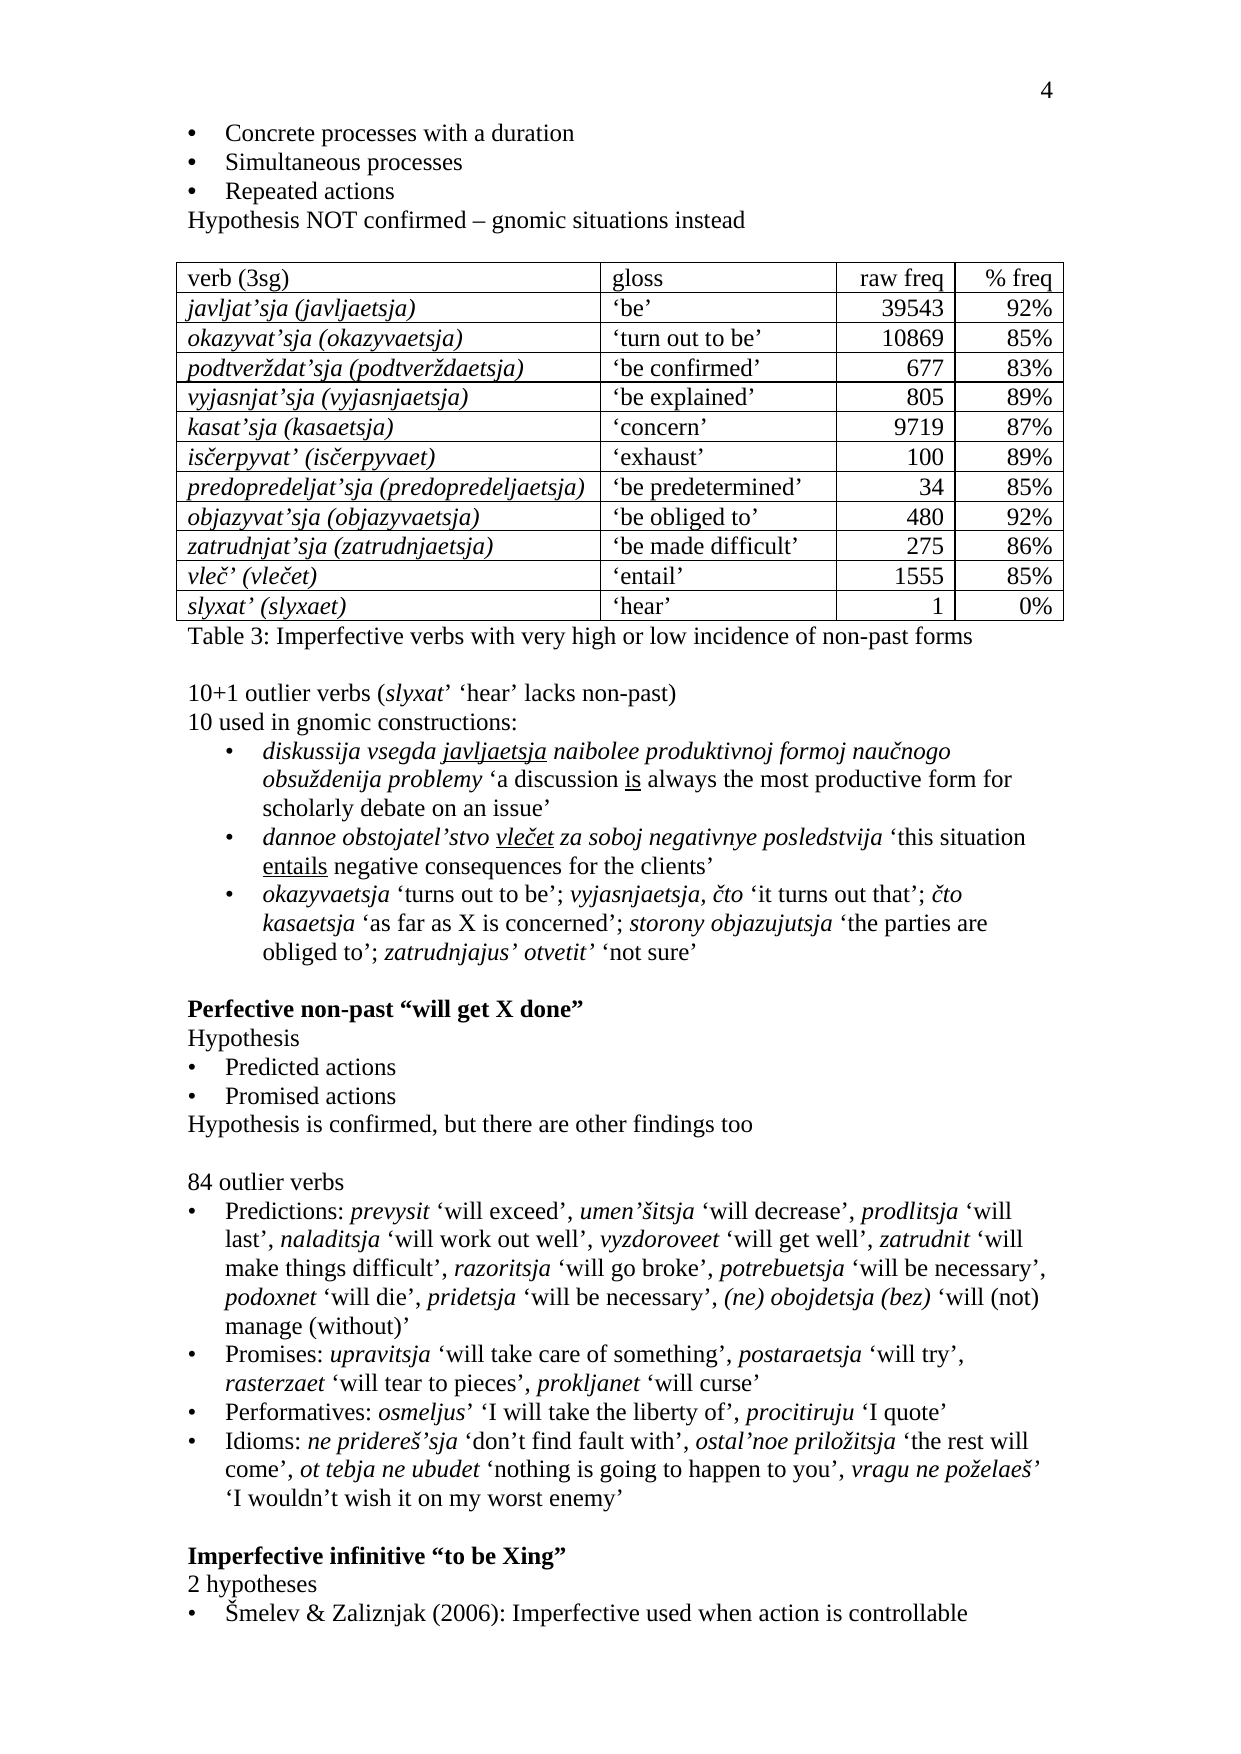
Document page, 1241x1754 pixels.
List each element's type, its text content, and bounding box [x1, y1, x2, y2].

text Hypothesis NOT confirmed – gnomic situations instead [187, 205, 1053, 233]
table_cell ‘be’ [601, 293, 836, 322]
table_cell ‘concern’ [601, 412, 836, 441]
table_cell ‘be predetermined’ [601, 472, 836, 501]
table_header raw freq [837, 263, 954, 292]
list Concrete processes with a duration [187, 118, 1053, 147]
table_cell kasat’sja (kasaetsja) [177, 412, 600, 441]
table_cell 805 [837, 383, 954, 411]
list Predictions: prevysit ‘will exceed’, umen’šitsja ‘will decrease’, prodlitsja ‘will last’, naladitsja ‘will work out well’, vyzdoroveet ‘will get well’, zatrudnit ‘will make things difficult’, razoritsja ‘will go broke’, potrebuetsja ‘will be necessary’, podoxnet ‘will die’, pridetsja ‘will be necessary’, (ne) obojdetsja (bez) ‘will (not) manage (without)’ [187, 1196, 1053, 1339]
table_cell ‘entail’ [601, 561, 836, 590]
table_cell ‘exhaust’ [601, 442, 836, 471]
list Idioms: ne pridereš’sja ‘don’t find fault with’, ostal’noe priložitsja ‘the rest will come’, ot tebja ne ubudet ‘nothing is going to happen to you’, vragu ne poželaeš’ ‘I wouldn’t wish it on my worst enemy’ [187, 1426, 1053, 1512]
table_cell javljat’sja (javljaetsja) [177, 293, 600, 322]
list Promises: upravitsja ‘will take care of something’, postaraetsja ‘will try’, rasterzaet ‘will tear to pieces’, prokljanet ‘will curse’ [187, 1339, 1053, 1397]
table_cell zatrudnjat’sja (zatrudnjaetsja) [177, 531, 600, 560]
table_cell 83% [956, 353, 1063, 381]
table_cell 1 [837, 591, 954, 620]
table_cell 87% [956, 412, 1063, 441]
text Hypothesis [187, 1023, 1053, 1052]
table_cell predopredeljat’sja (predopredeljaetsja) [177, 472, 600, 501]
text Hypothesis is confirmed, but there are other findings too [187, 1109, 1053, 1138]
list diskussija vsegda javljaetsja naibolee produktivnoj formoj naučnogo obsuždenija problemy ‘a discussion is always the most productive form for scholarly debate on an issue’ [225, 736, 1053, 822]
list Simultaneous processes [187, 147, 1053, 176]
text 2 hypotheses [187, 1569, 1053, 1598]
table_cell 10869 [837, 323, 954, 352]
text Table 3: Imperfective verbs with very high or low incidence of non-past forms [187, 621, 1053, 649]
table_cell 677 [837, 353, 954, 381]
table_cell 85% [956, 323, 1063, 352]
table_cell 100 [837, 442, 954, 471]
table_cell 275 [837, 531, 954, 560]
table_cell 86% [956, 531, 1063, 560]
table_cell ‘hear’ [601, 591, 836, 620]
table_cell slyxat’ (slyxaet) [177, 591, 600, 620]
table_cell vleč’ (vlečet) [177, 561, 600, 590]
text 10+1 outlier verbs (slyxat’ ‘hear’ lacks non-past) [187, 678, 1053, 707]
table_header % freq [956, 263, 1063, 292]
table_cell ‘be confirmed’ [601, 353, 836, 381]
text 10 used in gnomic constructions: [187, 707, 1053, 736]
table_cell 92% [956, 293, 1063, 322]
list Šmelev & Zaliznjak (2006): Imperfective used when action is controllable [187, 1598, 1053, 1627]
table_cell 85% [956, 561, 1063, 590]
list okazyvaetsja ‘turns out to be’; vyjasnjaetsja, čto ‘it turns out that’; čto kasaetsja ‘as far as X is concerned’; storony objazujutsja ‘the parties are obliged to’; zatrudnjajus’ otvetit’ ‘not sure’ [225, 879, 1053, 966]
table_cell vyjasnjat’sja (vyjasnjaetsja) [177, 383, 600, 411]
table_cell 89% [956, 383, 1063, 411]
list Promised actions [187, 1081, 1053, 1109]
table_cell ‘be obliged to’ [601, 502, 836, 530]
table_cell 1555 [837, 561, 954, 590]
table_cell ‘turn out to be’ [601, 323, 836, 352]
table_cell 0% [956, 591, 1063, 620]
table_cell okazyvat’sja (okazyvaetsja) [177, 323, 600, 352]
table_cell 85% [956, 472, 1063, 501]
table_cell ‘be explained’ [601, 383, 836, 411]
list Repeated actions [187, 176, 1053, 205]
table_cell 34 [837, 472, 954, 501]
list Performatives: osmeljus’ ‘I will take the liberty of’, procitiruju ‘I quote’ [187, 1397, 1053, 1426]
table_cell objazyvat’sja (objazyvaetsja) [177, 502, 600, 530]
table_cell 39543 [837, 293, 954, 322]
table_cell ‘be made difficult’ [601, 531, 836, 560]
list dannoe obstojatel’stvo vlečet za soboj negativnye posledstvija ‘this situation entails negative consequences for the clients’ [225, 822, 1053, 879]
list Predicted actions [187, 1052, 1053, 1081]
table_cell 92% [956, 502, 1063, 530]
table_header gloss [601, 263, 836, 292]
text 84 outlier verbs [187, 1167, 1053, 1196]
table_cell 9719 [837, 412, 954, 441]
table_cell podtverždat’sja (podtverždaetsja) [177, 353, 600, 381]
text Imperfective infinitive “to be Xing” [187, 1541, 1053, 1569]
table_cell isčerpyvat’ (isčerpyvaet) [177, 442, 600, 471]
table_cell 89% [956, 442, 1063, 471]
text Perfective non-past “will get X done” [187, 994, 1053, 1023]
table_header verb (3sg) [177, 263, 600, 292]
table_cell 480 [837, 502, 954, 530]
